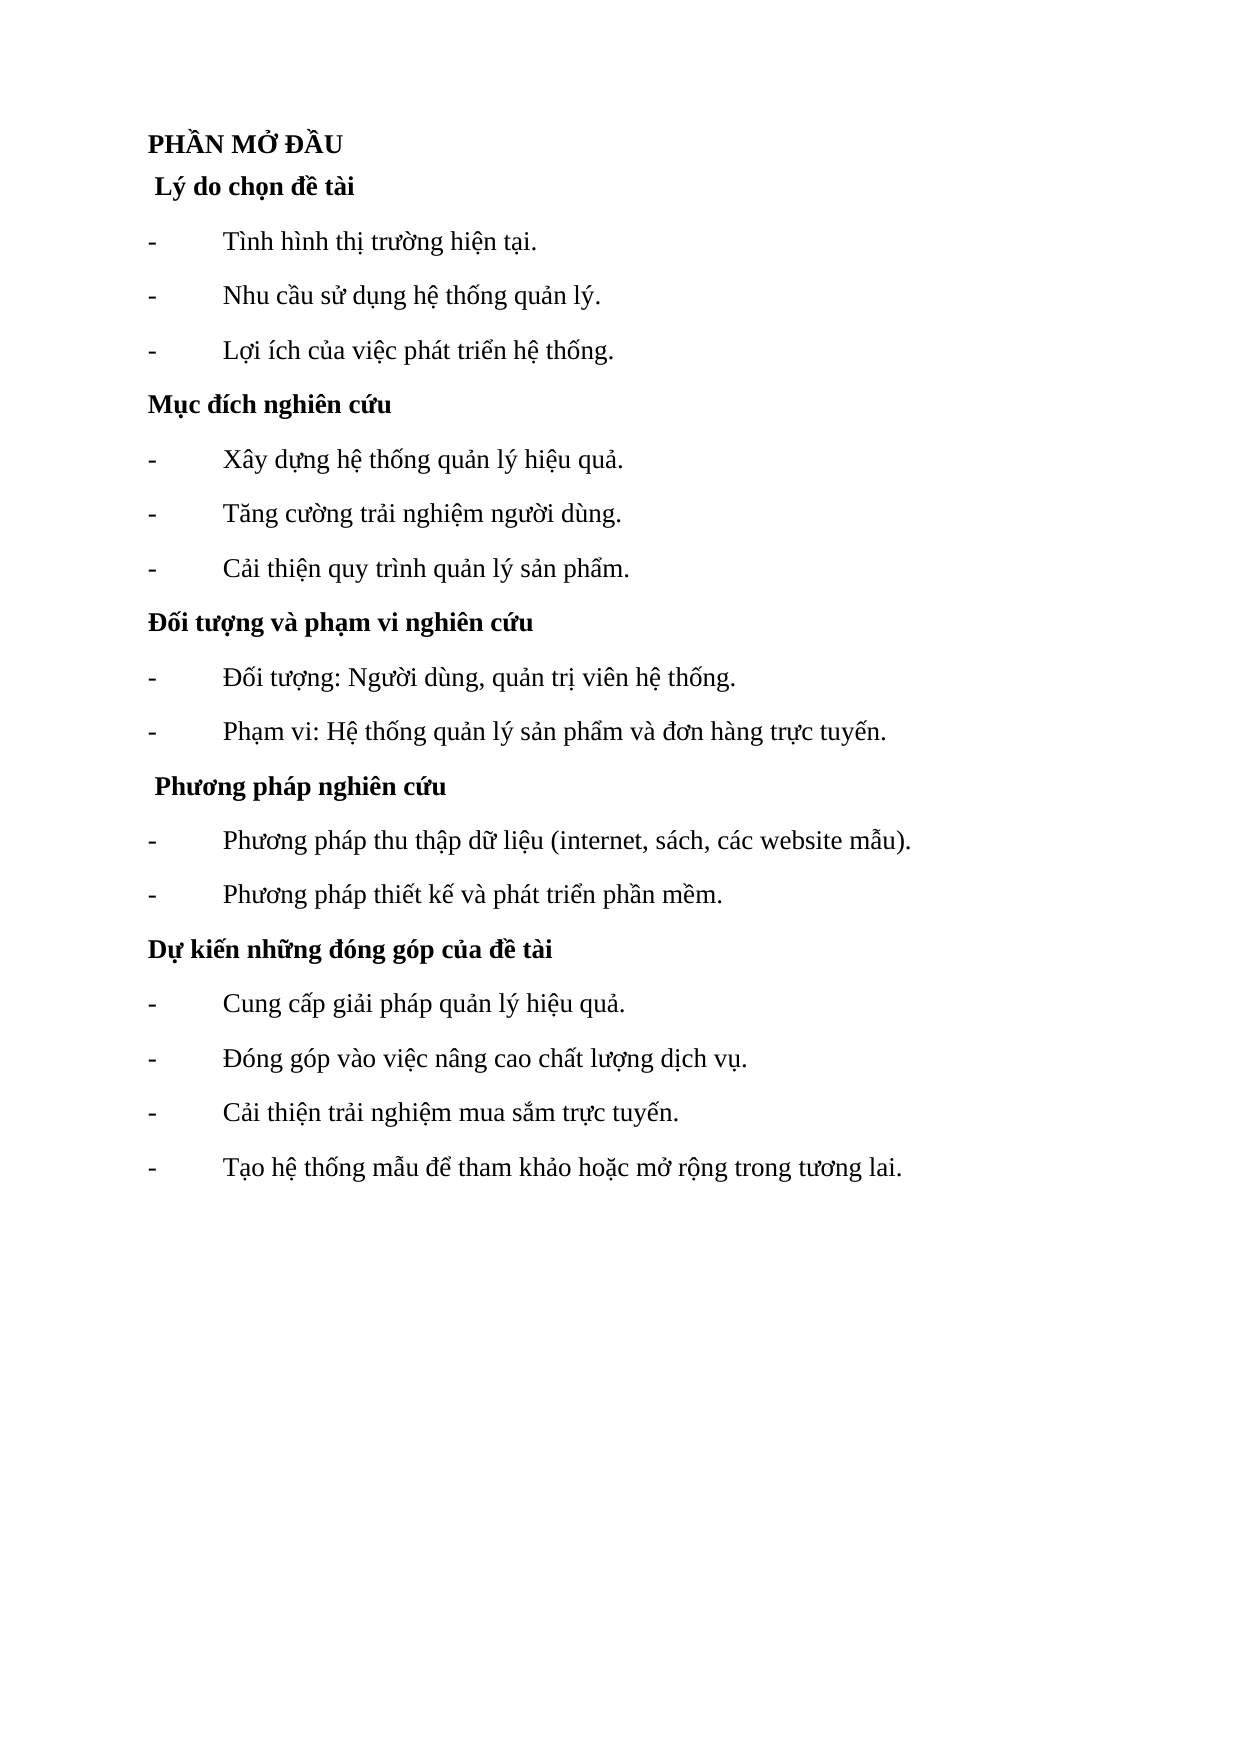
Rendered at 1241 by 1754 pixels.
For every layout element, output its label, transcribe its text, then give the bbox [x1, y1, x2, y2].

text Đối tượng và phạm vi nghiên cứu [148, 606, 1122, 637]
text - Tạo hệ thống mẫu để tham khảo hoặc mở rộng trong tương lai. [148, 1151, 1122, 1182]
text - Cải thiện trải nghiệm mua sắm trực tuyến. [148, 1097, 1122, 1128]
text - Tăng cường trải nghiệm người dùng. [148, 497, 1122, 528]
text - Phương pháp thu thập dữ liệu (internet, sách, các website mẫu). [148, 824, 1122, 855]
text - Xây dựng hệ thống quản lý hiệu quả. [148, 443, 1122, 474]
text - Nhu cầu sử dụng hệ thống quản lý. [148, 279, 1122, 311]
text - Tình hình thị trường hiện tại. [148, 225, 1122, 256]
text - Phạm vi: Hệ thống quản lý sản phẩm và đơn hàng trực tuyến. [148, 715, 1122, 746]
text - Đóng góp vào việc nâng cao chất lượng dịch vụ. [148, 1042, 1122, 1073]
text Phương pháp nghiên cứu [148, 770, 1122, 801]
text - Lợi ích của việc phát triển hệ thống. [148, 334, 1122, 365]
text - Đối tượng: Người dùng, quản trị viên hệ thống. [148, 661, 1122, 692]
text PHẦN MỞ ĐẦU [148, 128, 1122, 159]
text Dự kiến những đóng góp của đề tài [148, 933, 1122, 964]
text - Cung cấp giải pháp quản lý hiệu quả. [148, 988, 1122, 1019]
text Mục đích nghiên cứu [148, 388, 1122, 419]
text - Phương pháp thiết kế và phát triển phần mềm. [148, 879, 1122, 910]
text - Cải thiện quy trình quản lý sản phẩm. [148, 552, 1122, 583]
text Lý do chọn đề tài [148, 170, 1122, 202]
